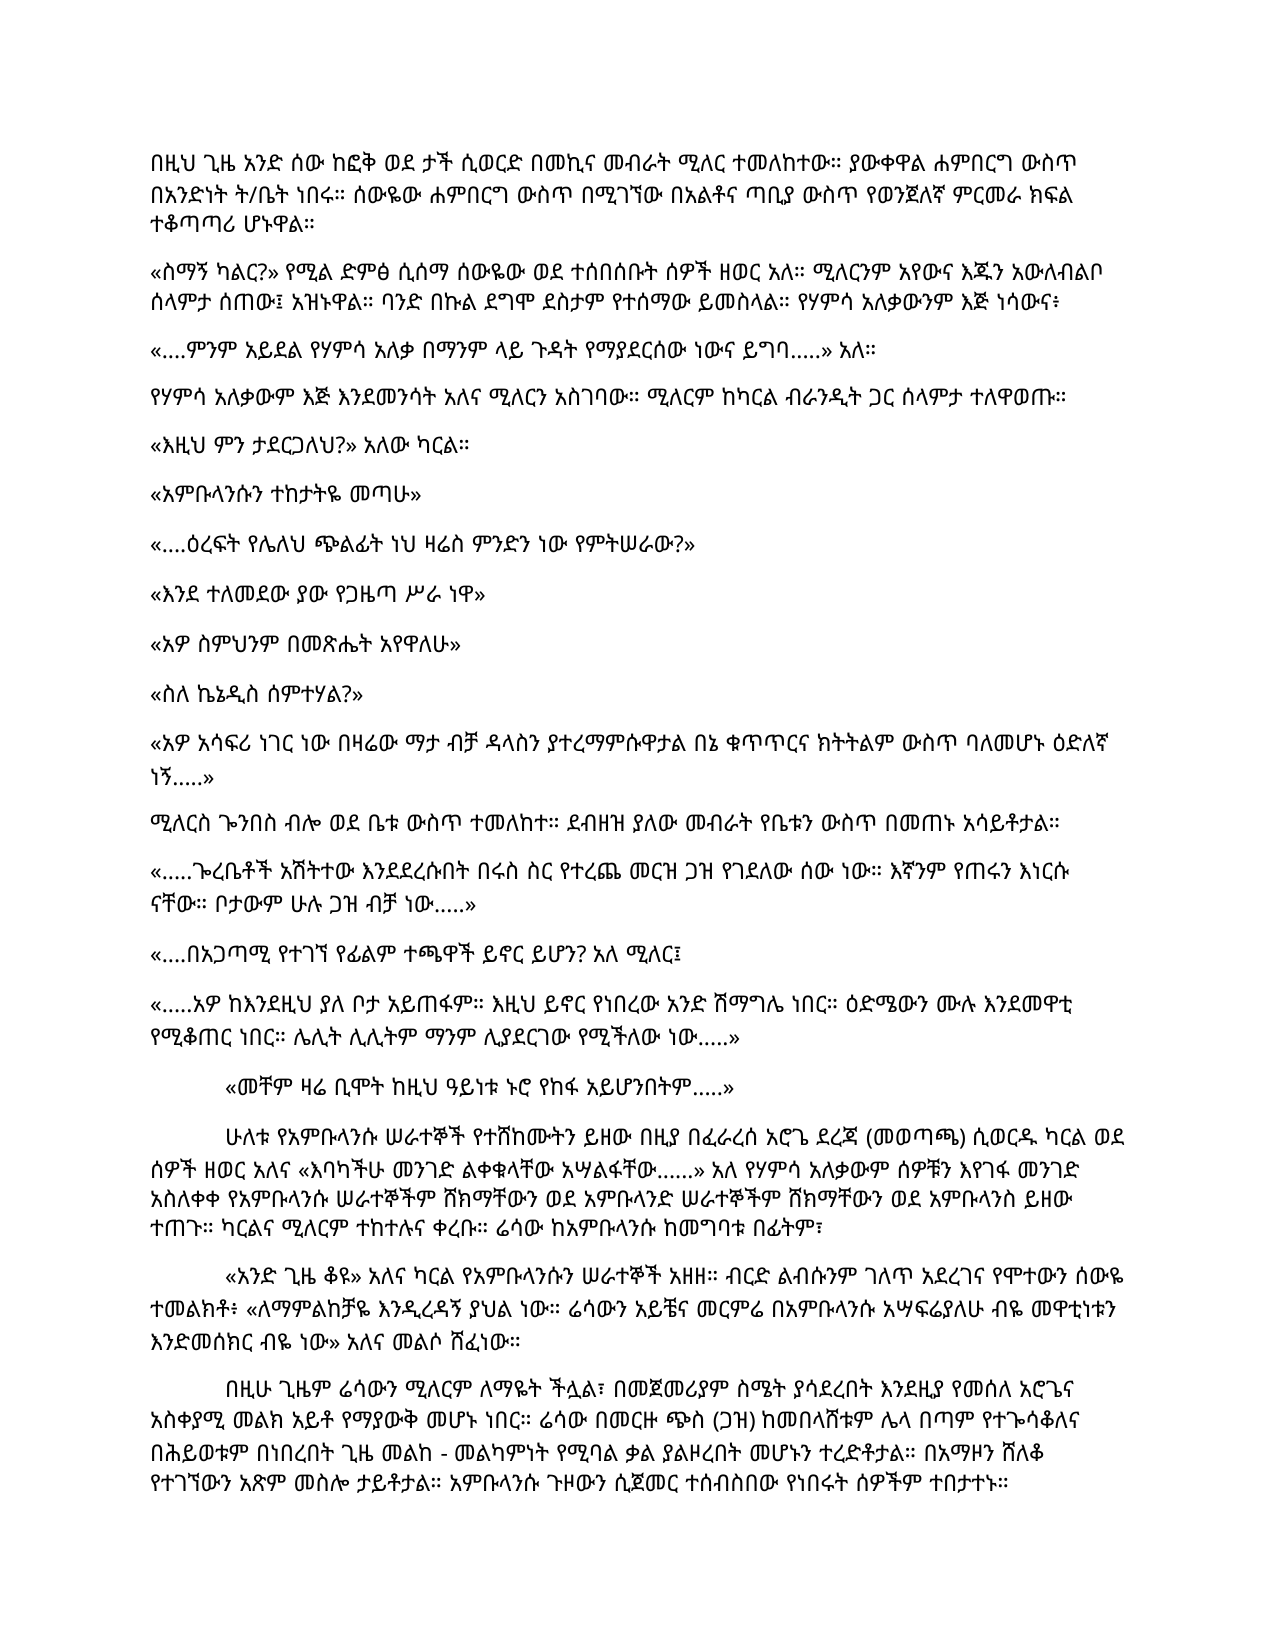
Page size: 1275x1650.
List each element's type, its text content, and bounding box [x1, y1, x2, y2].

text «አዎ ስምህንም በመጽሔት አየዋለሁ» [150, 628, 1125, 659]
text «ስማኝ ካልር?» የሚል ድምፅ ሲሰማ ሰውዬው ወደ ተሰበሰቡት ሰዎች ዘወር አለ። ሚለርንም አየውና እጁን አውለብልቦ ሰላምታ ሰጠው፤ አዝኑዋል። ባንድ በኩል ደግሞ ደስታም የተሰማው ይመስላል። የሃምሳ አለቃውንም እጅ ነሳውና፥ [150, 256, 1125, 316]
text «ስለ ኬኔዲስ ሰምተሃል?» [150, 678, 1125, 709]
text «አዎ አሳፍሪ ነገር ነው በዛሬው ማታ ብቻ ዳላስን ያተረማምሱዋታል በኔ ቁጥጥርና ክትትልም ውስጥ ባለመሆኑ ዕድለኛ ነኝ.....» [150, 727, 1125, 792]
text «....ዕረፍት የሌለህ ጭልፊት ነህ ዛሬስ ምንድን ነው የምትሠራው?» [150, 528, 1125, 559]
text ሁለቱ የአምቡላንሱ ሠራተኞች የተሸከሙትን ይዘው በዚያ በፈራረሰ አሮጌ ደረጃ (መወጣጫ) ሲወርዱ ካርል ወደ ሰዎች ዘወር አለና «እባካችሁ መንገድ ልቀቁላቸው አሣልፋቸው......» አለ የሃምሳ አለቃውም ሰዎቹን እየገፋ መንገድ አስለቀቀ የአምቡላንሱ ሠራተኞችም ሸክማቸውን ወደ አምቡላንድ ሠራተኞችም ሸክማቸውን ወደ አምቡላንስ ይዘው ተጠጉ። ካርልና ሚለርም ተከተሉና ቀረቡ። ሬሳው ከአምቡላንሱ ከመግባቱ በፊትም፣ [150, 1121, 1125, 1241]
text «መቸም ዛሬ ቢሞት ከዚህ ዓይነቱ ኑሮ የከፋ አይሆንበትም.....» [150, 1071, 1125, 1102]
text በዚህ ጊዜ አንድ ሰው ከፎቅ ወደ ታች ሲወርድ በመኪና መብራት ሚለር ተመለከተው። ያውቀዋል ሐምበርግ ውስጥ በአንድነት ት/ቤት ነበሩ። ሰውዬው ሐምበርግ ውስጥ በሚገኘው በአልቶና ጣቢያ ውስጥ የወንጀለኛ ምርመራ ክፍል ተቆጣጣሪ ሆኑዋል። [150, 150, 1125, 238]
text «አንድ ጊዜ ቆዩ» አለና ካርል የአምቡላንሱን ሠራተኞች አዘዘ። ብርድ ልብሱንም ገለጥ አደረገና የሞተውን ሰውዬ ተመልክቶ፥ «ለማምልከቻዬ እንዲረዳኝ ያህል ነው። ሬሳውን አይቼና መርምሬ በአምቡላንሱ አሣፍሬያለሁ ብዬ መዋቲነቱን እንድመሰክር ብዬ ነው» አለና መልሶ ሸፈነው። [150, 1260, 1125, 1357]
text በዚሁ ጊዜም ሬሳውን ሚለርም ለማዬት ችሏል፣ በመጀመሪያም ስሜት ያሳደረበት እንደዚያ የመሰለ አሮጌና አስቀያሚ መልክ አይቶ የማያውቅ መሆኑ ነበር። ሬሳው በመርዙ ጭስ (ጋዝ) ከመበላሸቱም ሌላ በጣም የተጐሳቆለና በሕይወቱም በነበረበት ጊዜ መልከ - መልካምነት የሚባል ቃል ያልዞረበት መሆኑን ተረድቶታል። በአማዞን ሸለቆ የተገኘውን አጽም መስሎ ታይቶታል። አምቡላንሱ ጉዞውን ሲጀመር ተሰብስበው የነበሩት ሰዎችም ተበታተኑ። [150, 1376, 1125, 1497]
text «አምቡላንሱን ተከታትዬ መጣሁ» [150, 478, 1125, 510]
text የሃምሳ አለቃውም እጅ እንደመንሳት አለና ሚለርን አስገባው። ሚለርም ከካርል ብራንዲት ጋር ሰላምታ ተለዋወጡ። [150, 384, 1125, 410]
text ሚለርስ ጐንበስ ብሎ ወደ ቤቱ ውስጥ ተመለከተ። ደብዘዝ ያለው መብራት የቤቱን ውስጥ በመጠኑ አሳይቶታል። [150, 810, 1125, 837]
text «.....ጐረቤቶች አሽትተው እንደደረሱበት በሩስ ስር የተረጨ መርዝ ጋዝ የገደለው ሰው ነው። እኛንም የጠሩን እነርሱ ናቸው። ቦታውም ሁሉ ጋዝ ብቻ ነው.....» [150, 855, 1125, 919]
text «.....አዎ ከእንደዚህ ያለ ቦታ አይጠፋም። እዚህ ይኖር የነበረው አንድ ሽማግሌ ነበር። ዕድሜውን ሙሉ እንደመዋቲ የሚቆጠር ነበር። ሌሊት ሊሊትም ማንም ሊያደርገው የሚችለው ነው.....» [150, 988, 1125, 1052]
text «....ምንም አይደል የሃምሳ አለቃ በማንም ላይ ጉዳት የማያደርሰው ነውና ይግባ.....» አለ። [150, 334, 1125, 365]
text «እዚህ ምን ታደርጋለህ?» አለው ካርል። [150, 429, 1125, 460]
text «....በአጋጣሚ የተገኘ የፊልም ተጫዋች ይኖር ይሆን? አለ ሚለር፤ [150, 938, 1125, 969]
text «እንደ ተለመደው ያው የጋዜጣ ሥራ ነዋ» [150, 578, 1125, 609]
